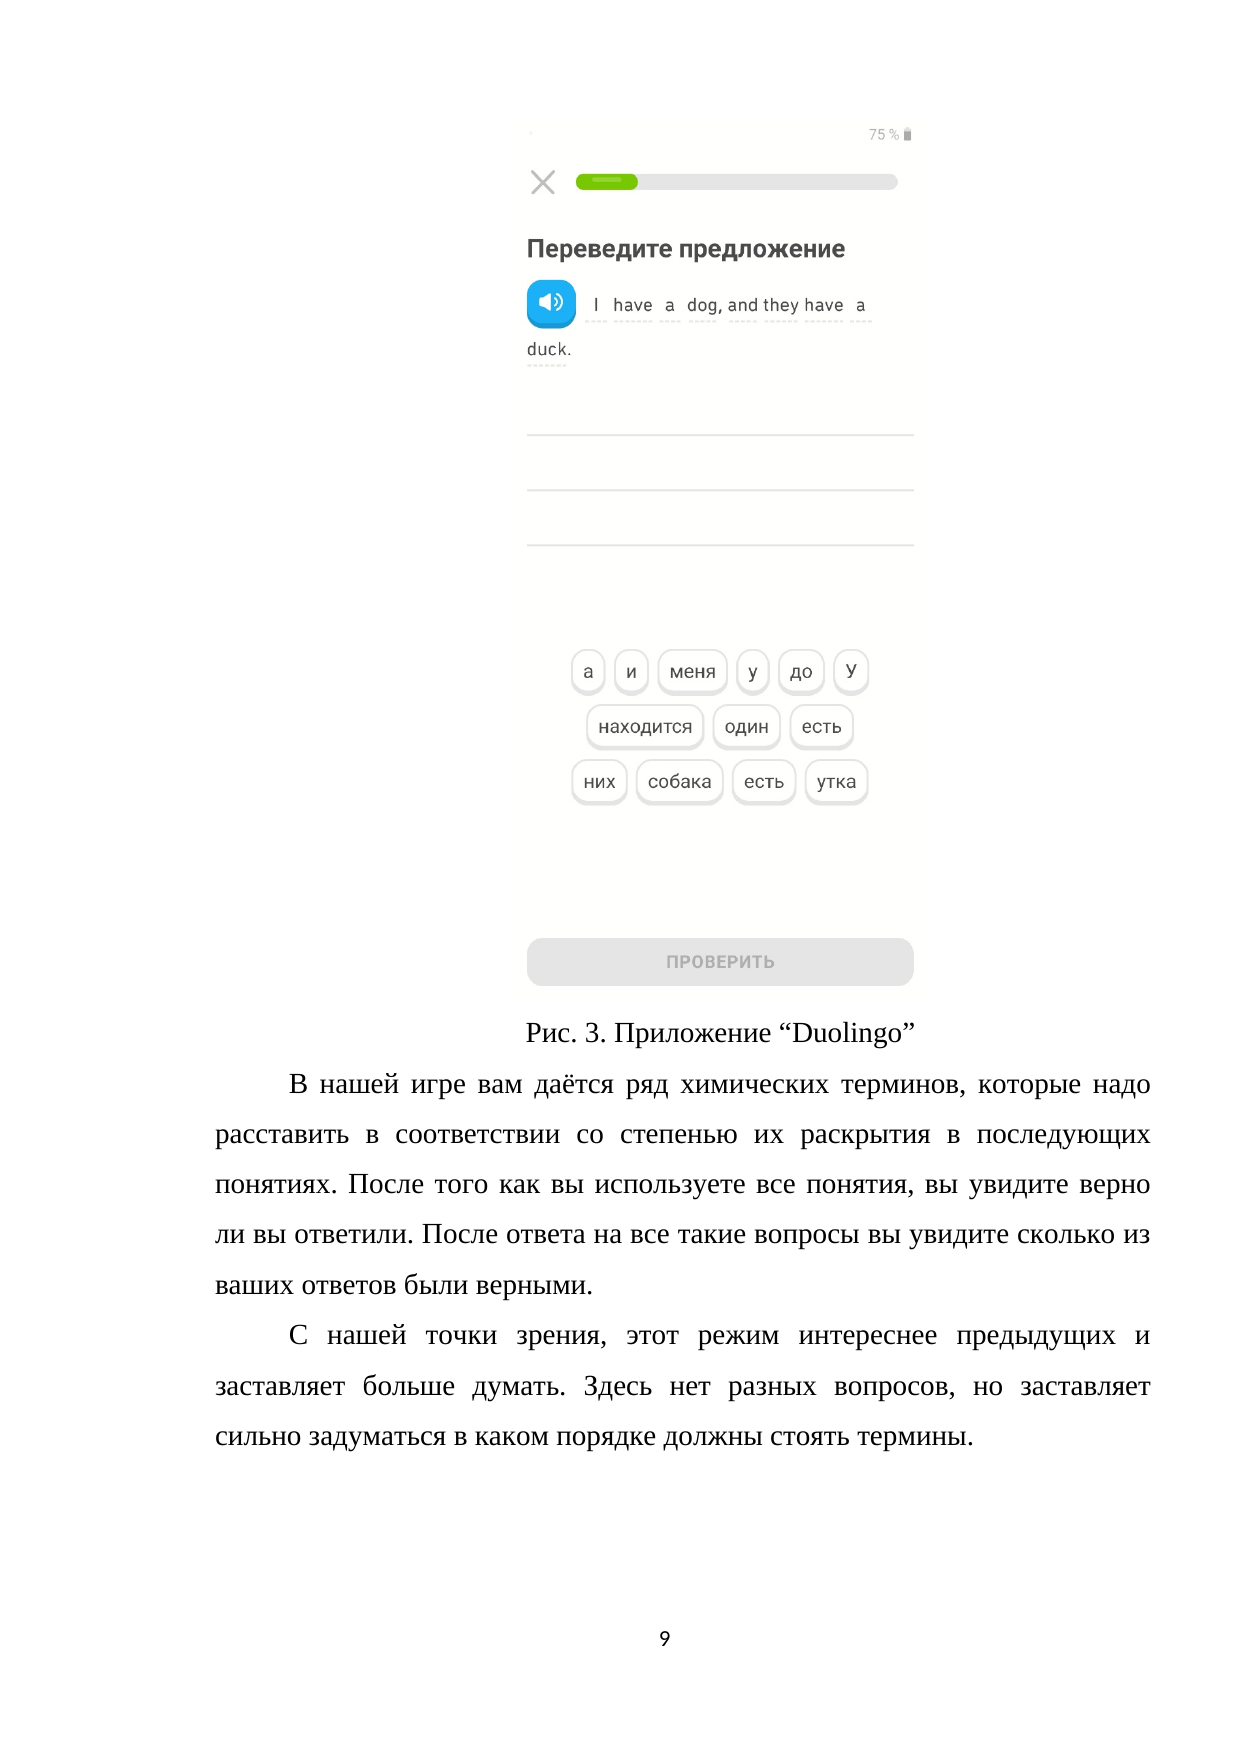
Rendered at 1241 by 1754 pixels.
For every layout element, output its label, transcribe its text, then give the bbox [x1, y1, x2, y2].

text Рис. 3. Приложение “Duolingo” [215, 1015, 1152, 1049]
text С нашей точки зрения, этот режим интереснее предыдущих и заставляет больше думать. Здесь нет разных вопросов, но заставляет сильно задуматься в каком порядке должны стоять термины. [215, 1317, 1152, 1451]
picture [510, 118, 930, 1002]
text В нашей игре вам даётся ряд химических терминов, которые надо расставить в соответствии со степенью их раскрытия в последующих понятиях. После того как вы используете все понятия, вы увидите верно ли вы ответили. После ответа на все такие вопросы вы увидите сколько из ваших ответов были верными. [215, 1066, 1152, 1301]
